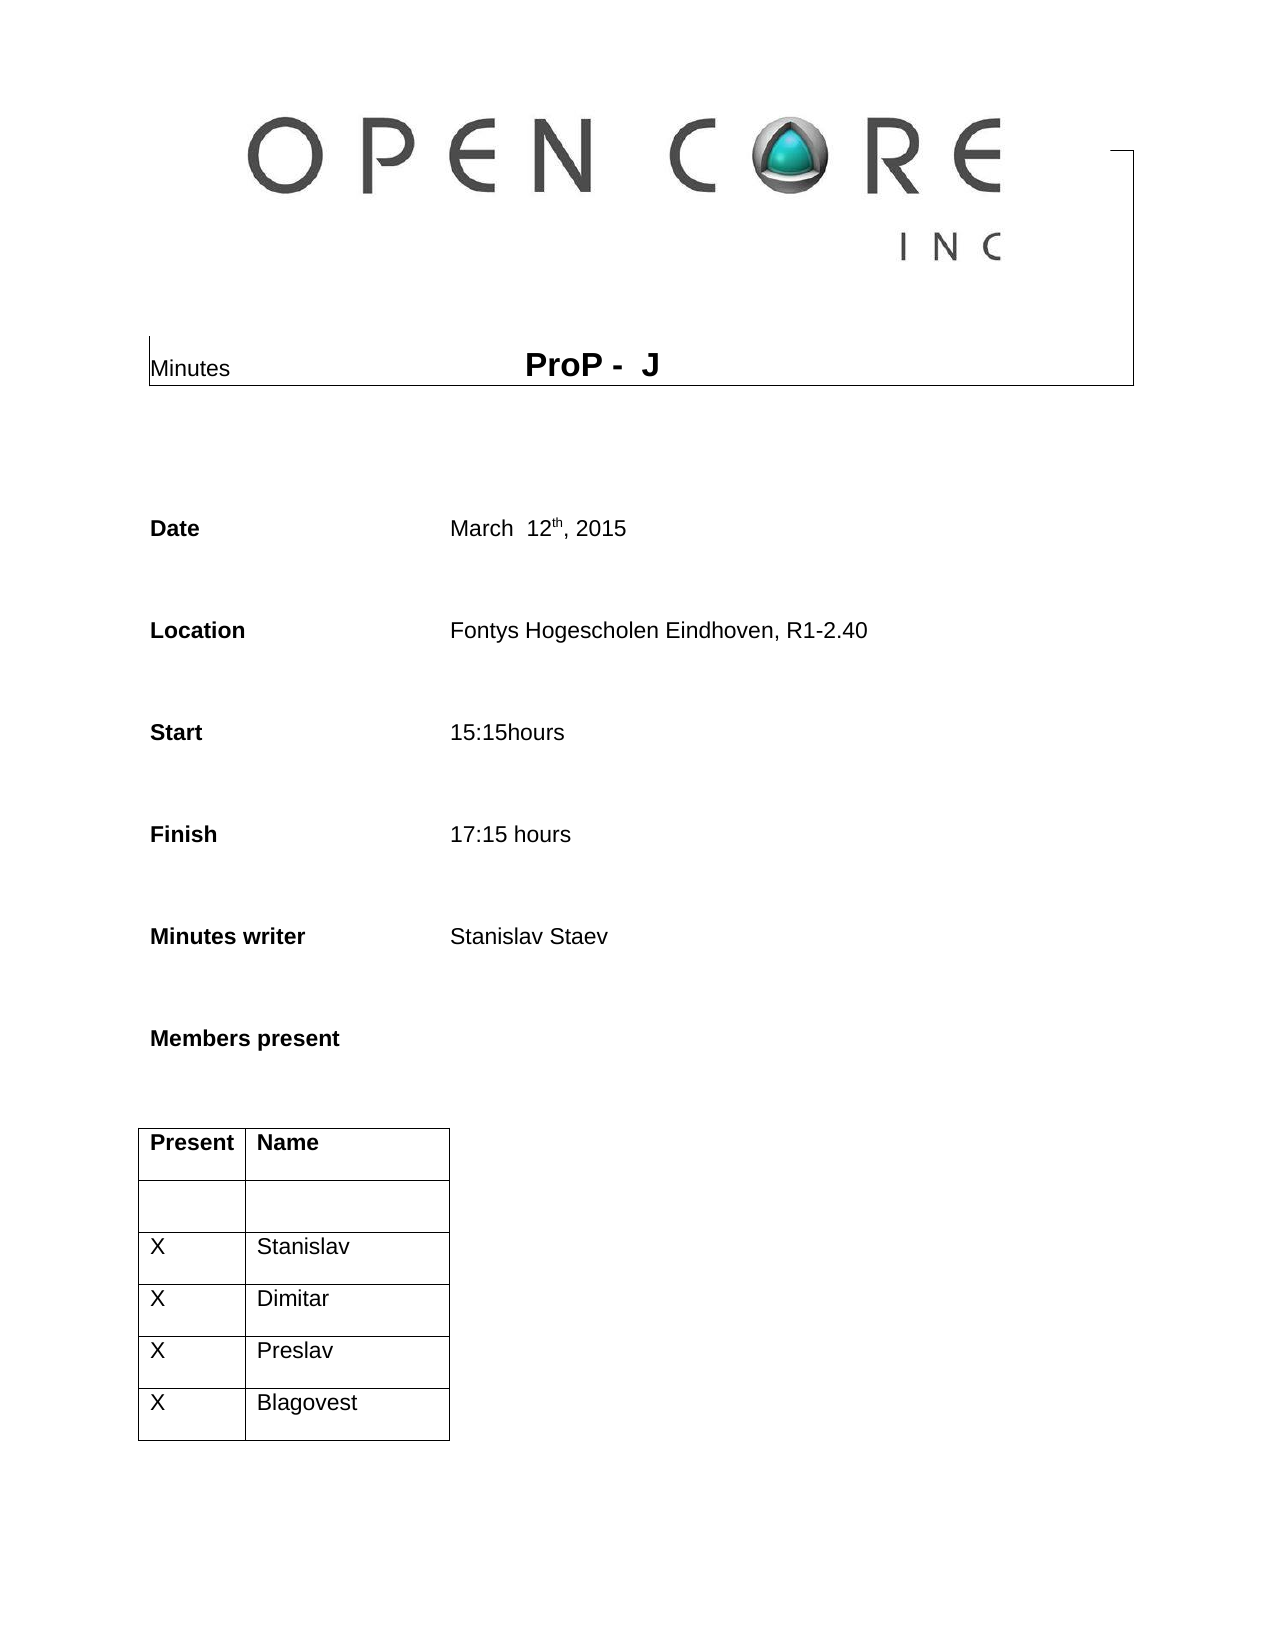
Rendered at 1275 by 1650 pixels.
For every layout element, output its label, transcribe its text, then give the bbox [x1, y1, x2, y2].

text Finish 17:15 hours [150, 821, 1125, 848]
picture [137, 34, 1111, 336]
text Date March 12th, 2015 [150, 515, 1125, 541]
text Minutes ProP - J [150, 151, 1133, 385]
table_cell Dimitar [246, 1285, 449, 1336]
table_cell [246, 1181, 449, 1232]
table_header Name [246, 1129, 449, 1179]
table_cell X [139, 1233, 245, 1284]
table_cell Blagovest [246, 1389, 449, 1440]
table_header Present [139, 1129, 245, 1179]
text Start 15:15hours [150, 719, 1125, 746]
text Minutes writer Stanislav Staev [150, 923, 1125, 950]
table_cell Stanislav [246, 1233, 449, 1284]
table_cell X [139, 1285, 245, 1336]
text Members present [150, 1025, 1125, 1052]
table_cell [139, 1181, 245, 1232]
table_cell X [139, 1337, 245, 1388]
text Location Fontys Hogescholen Eindhoven, R1-2.40 [150, 617, 1125, 643]
table_cell Preslav [246, 1337, 449, 1388]
table_cell X [139, 1389, 245, 1440]
